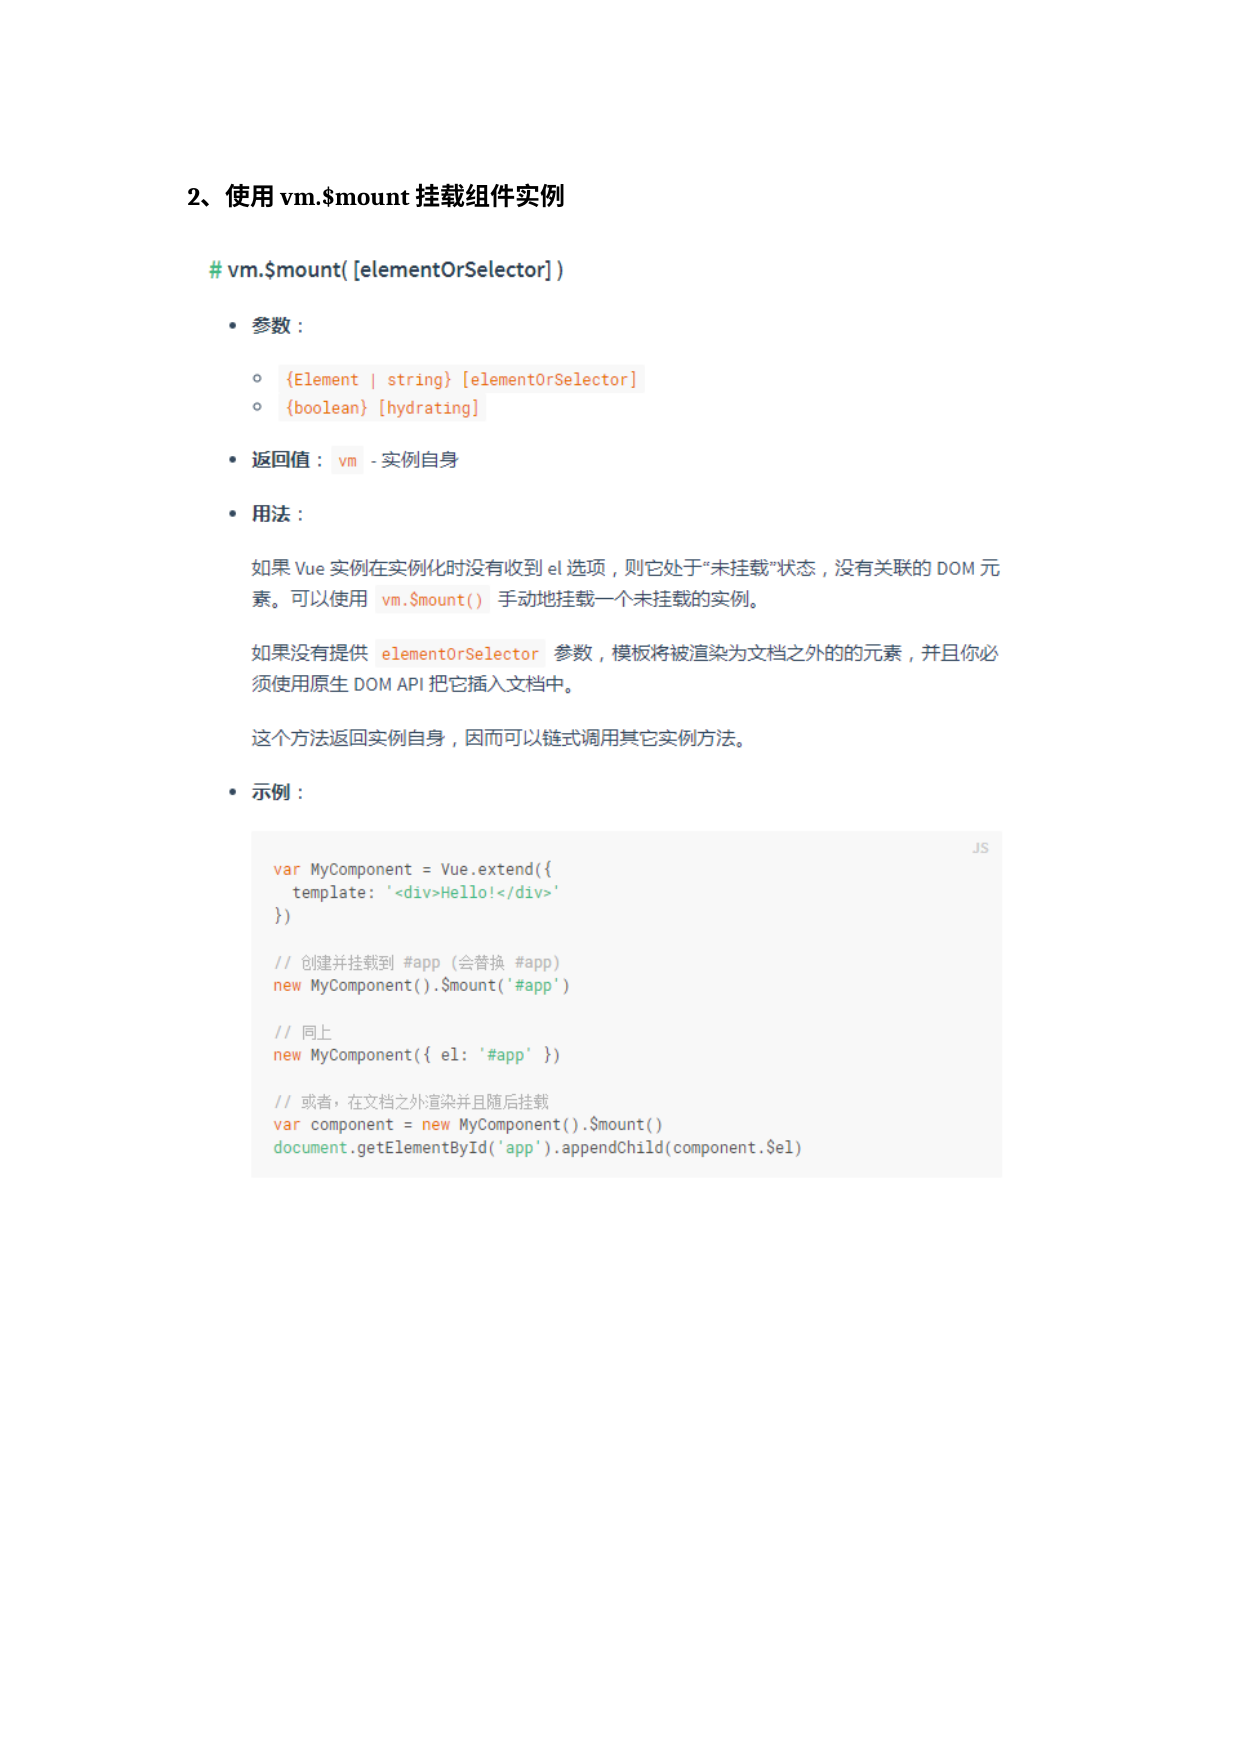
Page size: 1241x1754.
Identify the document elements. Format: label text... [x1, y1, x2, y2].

picture [187, 245, 1040, 1201]
subtitle 2、使用vm.$mount挂载组件实例 [187, 162, 1053, 227]
